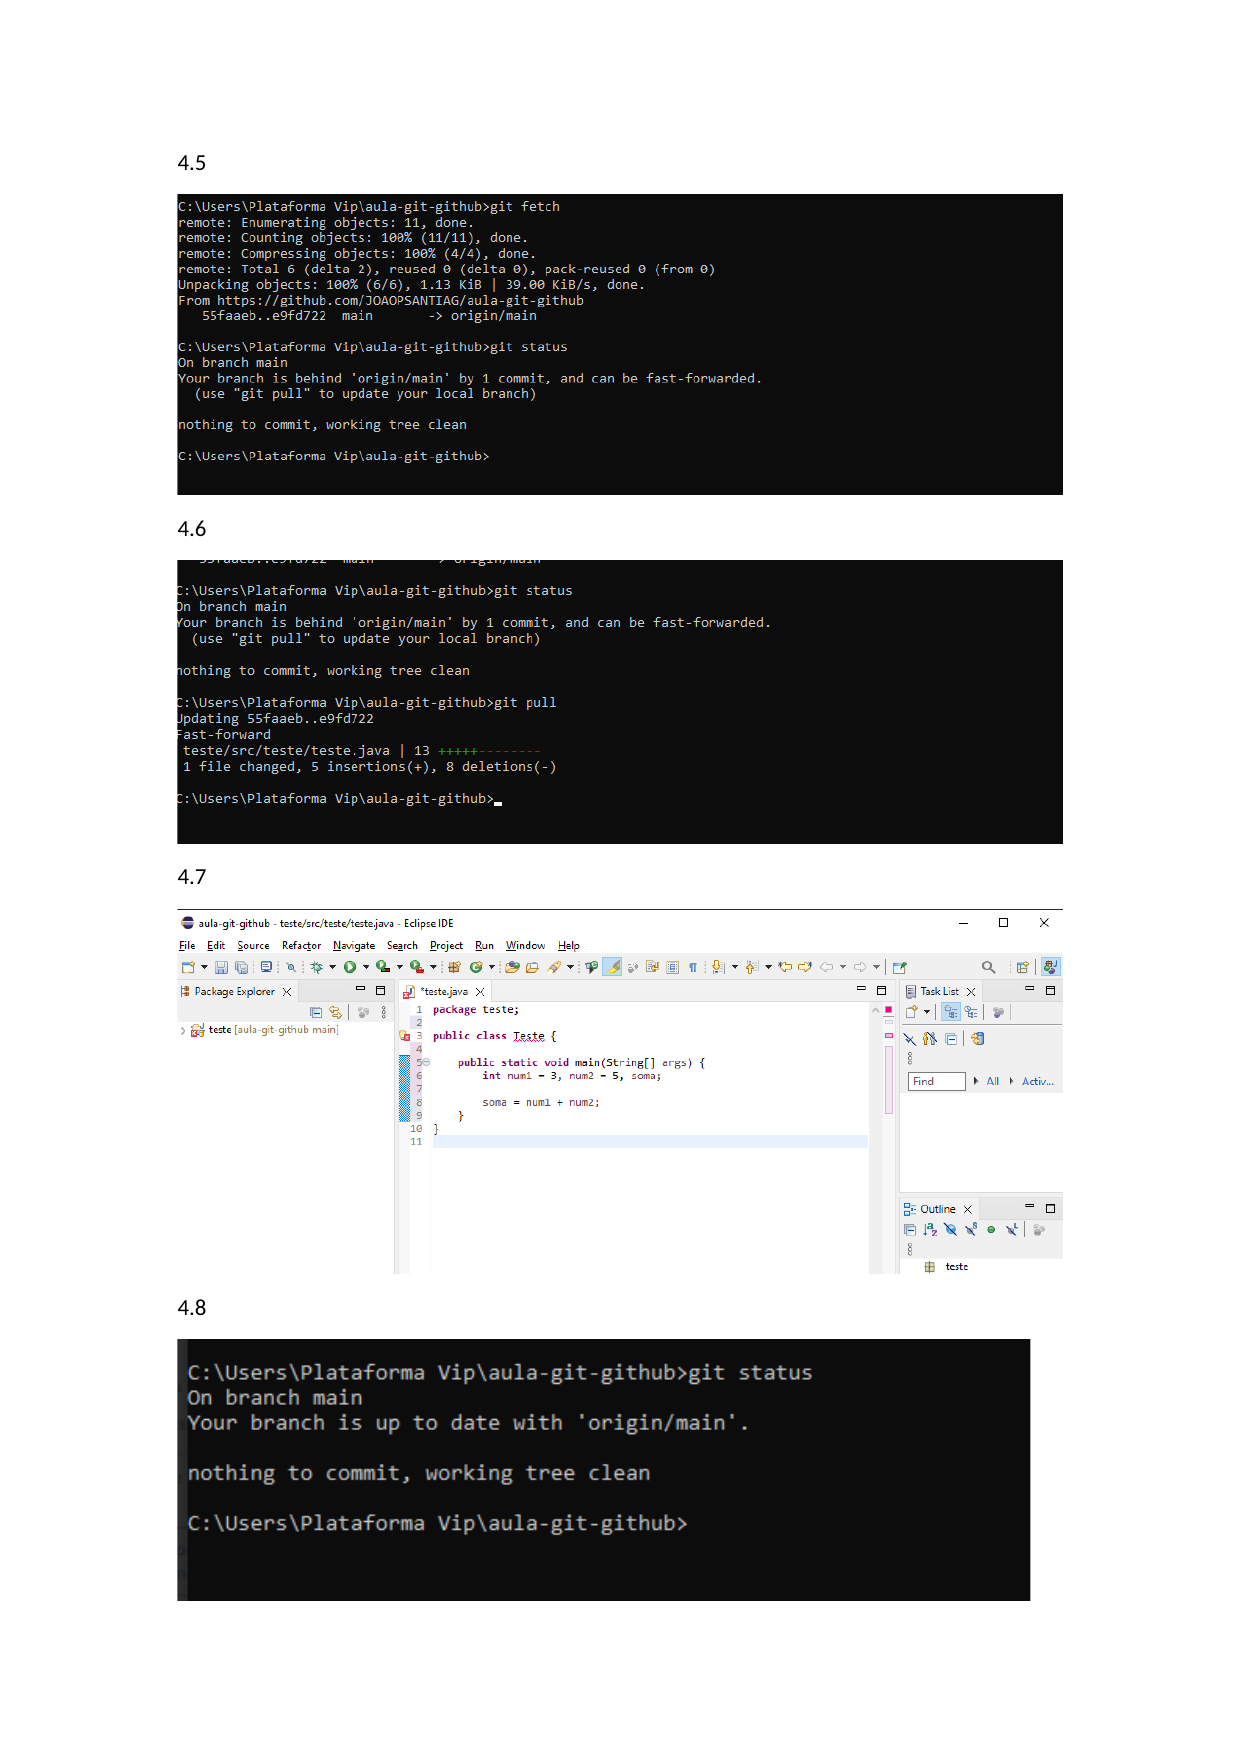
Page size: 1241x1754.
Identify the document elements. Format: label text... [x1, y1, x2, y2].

text 4.7 [177, 862, 1063, 891]
text 4.6 [177, 514, 1063, 542]
text 4.8 [177, 1293, 1063, 1321]
picture [177, 1339, 1031, 1601]
text 4.5 [177, 148, 1063, 176]
picture [177, 560, 1063, 844]
picture [177, 194, 1063, 495]
picture [177, 909, 1063, 1274]
